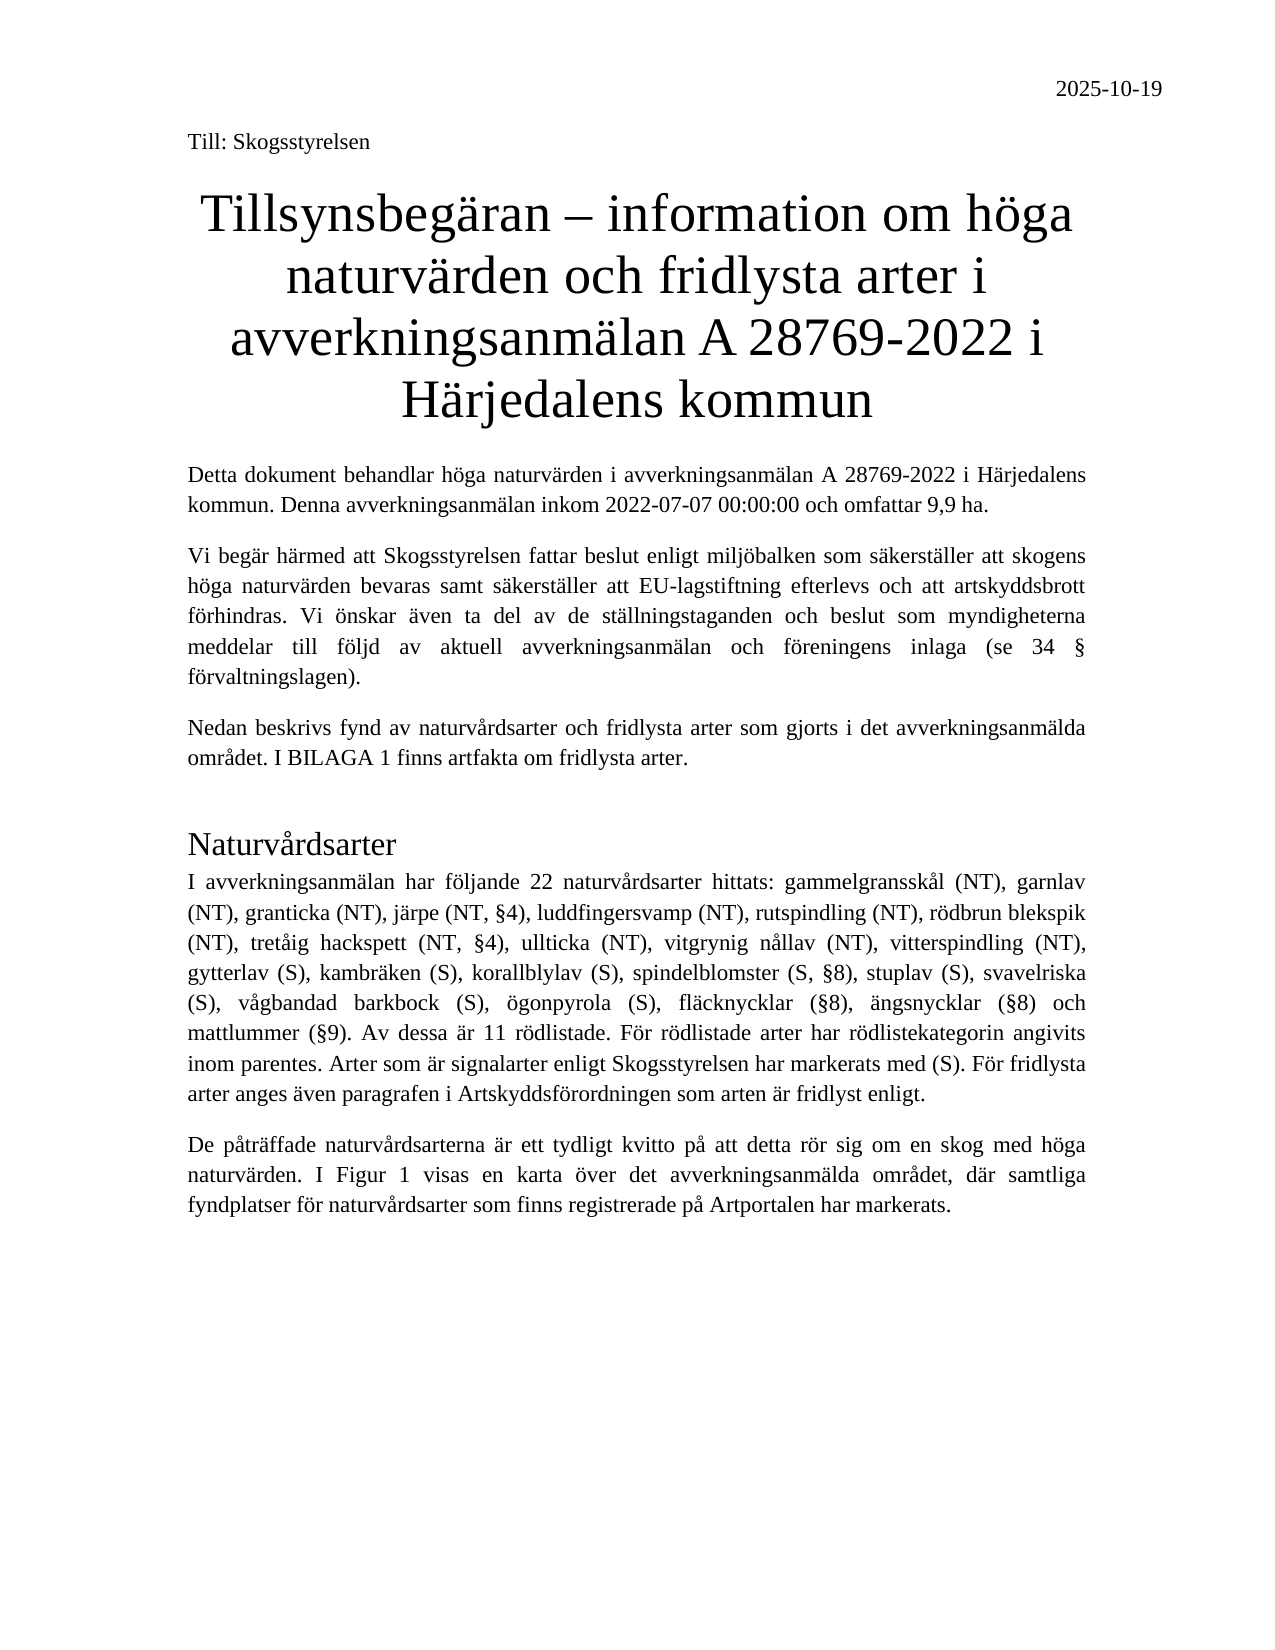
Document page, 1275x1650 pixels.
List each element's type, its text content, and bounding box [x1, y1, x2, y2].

text Vi begär härmed att Skogsstyrelsen fattar beslut enligt miljöbalken som säkerställer att skogens höga naturvärden bevaras samt säkerställer att EU-lagstiftning efterlevs och att artskyddsbrott förhindras. Vi önskar även ta del av de ställningstaganden och beslut som myndigheterna meddelar till följd av aktuell avverkningsanmälan och föreningens inlaga (se 34 § förvaltningslagen). [187, 542, 1087, 689]
subtitle Naturvårdsarter [187, 824, 1087, 863]
text I avverkningsanmälan har följande 22 naturvårdsarter hittats: gammelgransskål (NT), garnlav (NT), granticka (NT), järpe (NT, §4), luddfingersvamp (NT), rutspindling (NT), rödbrun blekspik (NT), tretåig hackspett (NT, §4), ullticka (NT), vitgrynig nållav (NT), vitterspindling (NT), gytterlav (S), kambräken (S), korallblylav (S), spindelblomster (S, §8), stuplav (S), svavelriska (S), vågbandad barkbock (S), ögonpyrola (S), fläcknycklar (§8), ängsnycklar (§8) och mattlummer (§9). Av dessa är 11 rödlistade. För rödlistade arter har rödlistekategorin angivits inom parentes. Arter som är signalarter enligt Skogsstyrelsen har markerats med (S). För fridlysta arter anges även paragrafen i Artskyddsförordningen som arten är fridlyst enligt. [187, 868, 1087, 1106]
text Detta dokument behandlar höga naturvärden i avverkningsanmälan A 28769-2022 i Härjedalens kommun. Denna avverkningsanmälan inkom 2022-07-07 00:00:00 och omfattar 9,9 ha. [187, 461, 1087, 517]
text De påträffade naturvårdsarterna är ett tydligt kvitto på att detta rör sig om en skog med höga naturvärden. I Figur 1 visas en karta över det avverkningsanmälda området, där samtliga fyndplatser för naturvårdsarter som finns registrerade på Artportalen har markerats. [187, 1131, 1087, 1218]
title Tillsynsbegäran – information om höga naturvärden och fridlysta arter i avverkningsanmälan A 28769-2022 i Härjedalens kommun [187, 180, 1087, 429]
text Nedan beskrivs fynd av naturvårdsarter och fridlysta arter som gjorts i det avverkningsanmälda området. I BILAGA 1 finns artfakta om fridlysta arter. [187, 714, 1087, 771]
